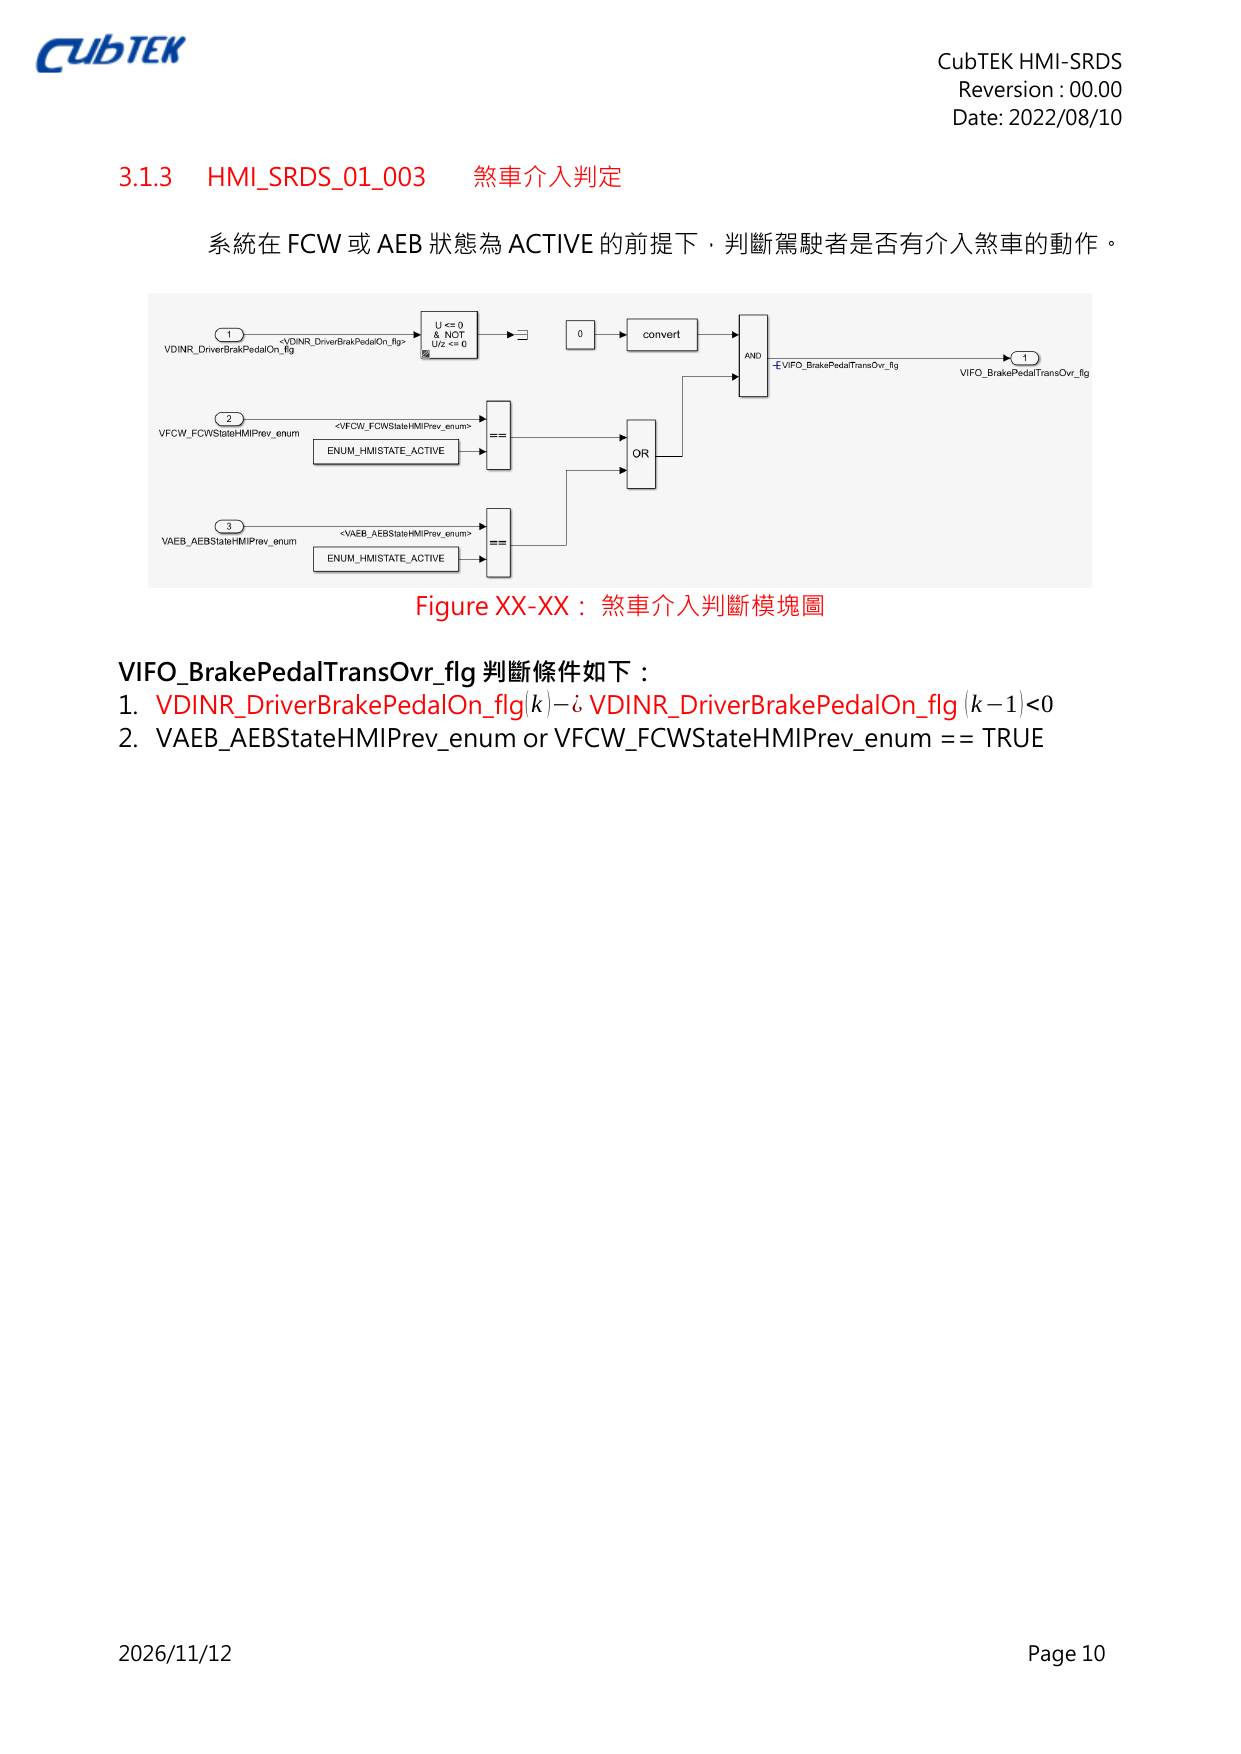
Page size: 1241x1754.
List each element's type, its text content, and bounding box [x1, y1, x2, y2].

subtitle HMI_SRDS_01_003 煞車介入判定 [118, 159, 1122, 193]
text 系統在FCW或AEB狀態為ACTIVE的前提下，判斷駕駛者是否有介入煞車的動作。 [118, 227, 1122, 260]
list VAEB_AEBStateHMIPrev_enum or VFCW_FCWStateHMIPrev_enum == TRUE [118, 721, 1122, 754]
text Figure XX-XX： 煞車介入判斷模塊圖 [118, 588, 1122, 621]
text VIFO_BrakePedalTransOvr_flg判斷條件如下： [118, 654, 1122, 688]
picture [28, 25, 188, 71]
picture [147, 293, 1093, 588]
list VDINR_DriverBrakePedalOn_flg VDINR_DriverBrakePedalOn_flg [118, 688, 1122, 721]
